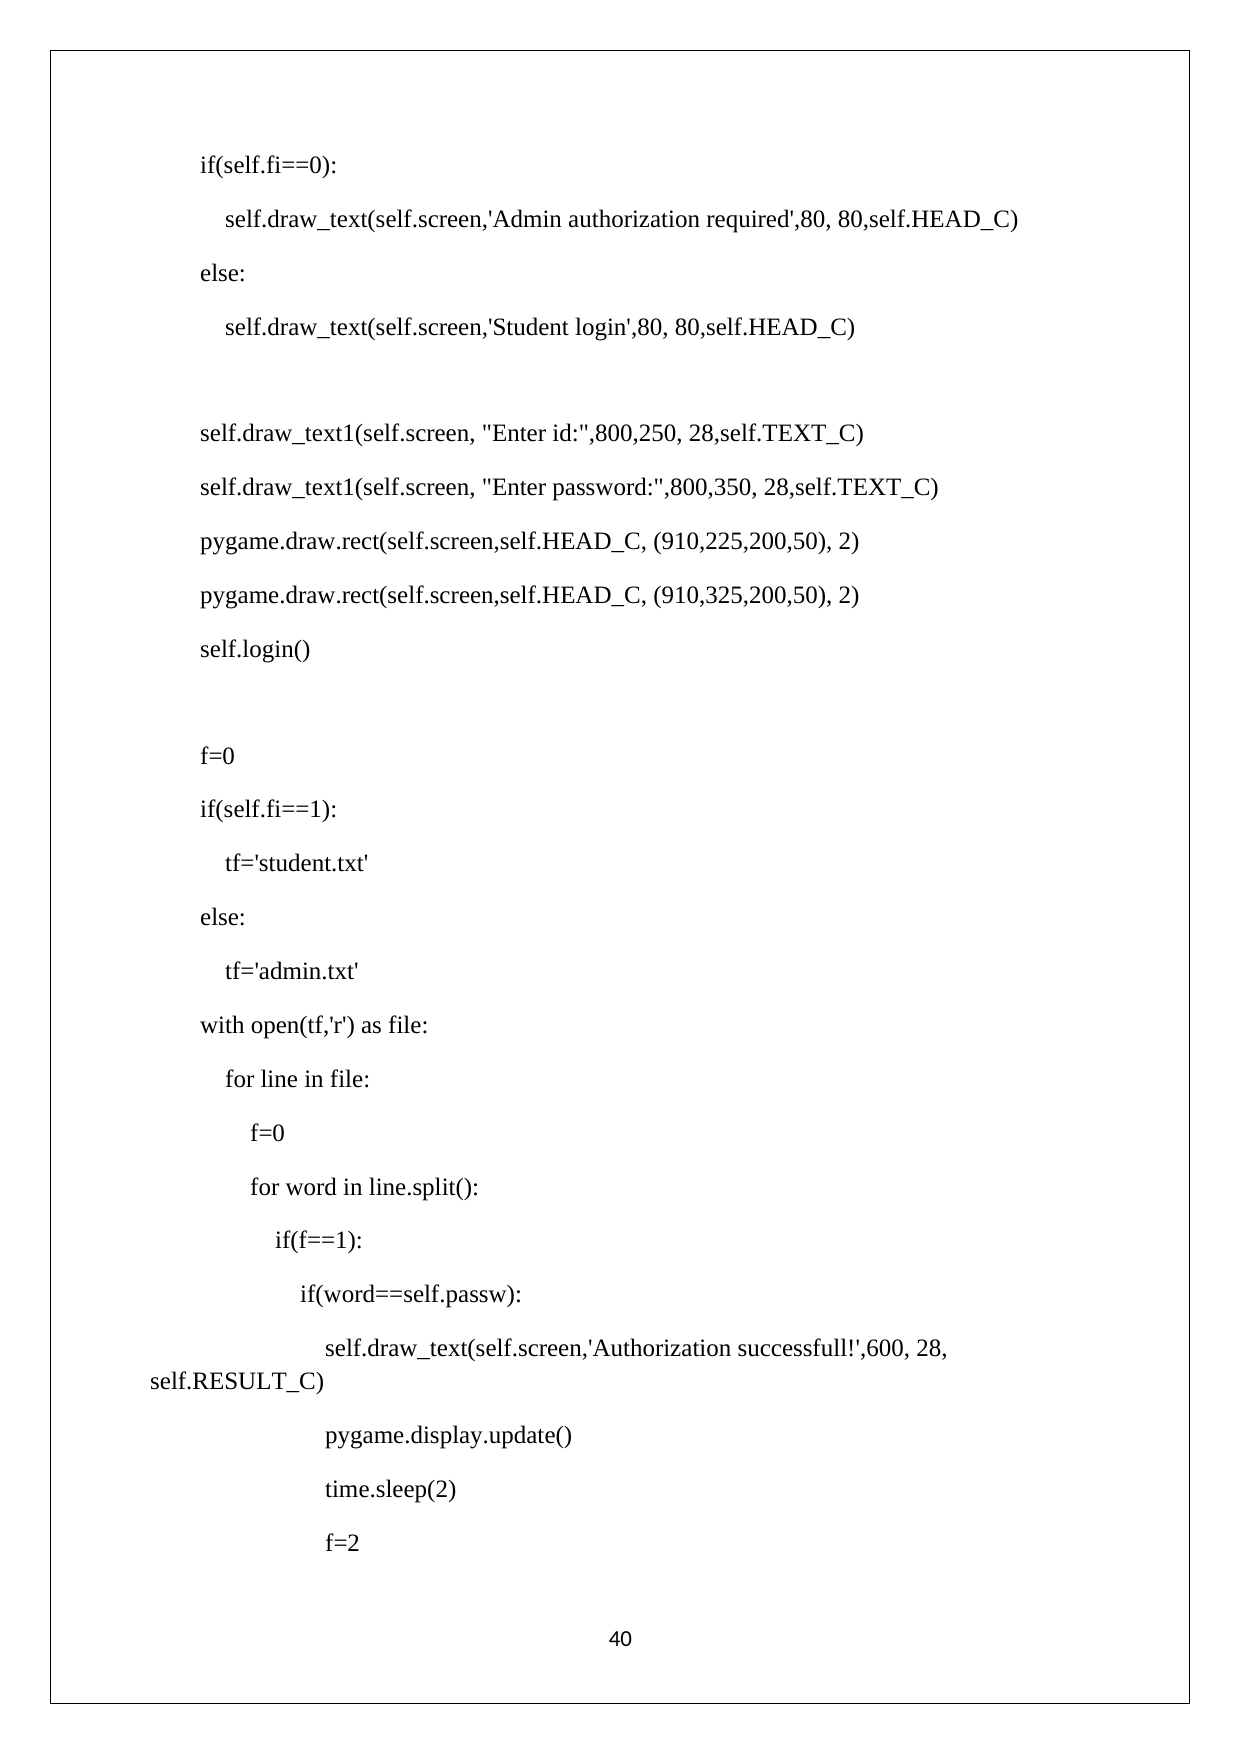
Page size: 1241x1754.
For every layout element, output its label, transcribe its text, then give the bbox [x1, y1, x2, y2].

text f=0 [150, 741, 1090, 769]
text with open(tf,'r') as file: [150, 1010, 1090, 1039]
text if(word==self.passw): [150, 1279, 1090, 1308]
text f=2 [150, 1528, 1090, 1556]
text self.login() [150, 634, 1090, 663]
text self.draw_text1(self.screen, "Enter password:",800,350, 28,self.TEXT_C) [150, 472, 1090, 501]
text if(self.fi==0): [150, 150, 1090, 179]
text time.sleep(2) [150, 1474, 1090, 1503]
text for word in line.split(): [150, 1172, 1090, 1200]
text self.draw_text(self.screen,'Authorization successfull!',600, 28, self.RESULT_C) [150, 1333, 1090, 1395]
text self.draw_text1(self.screen, "Enter id:",800,250, 28,self.TEXT_C) [150, 418, 1090, 447]
text pygame.draw.rect(self.screen,self.HEAD_C, (910,325,200,50), 2) [150, 580, 1090, 609]
text tf='admin.txt' [150, 956, 1090, 985]
text f=0 [150, 1118, 1090, 1146]
text for line in file: [150, 1064, 1090, 1093]
text if(self.fi==1): [150, 794, 1090, 823]
text else: [150, 902, 1090, 931]
text tf='student.txt' [150, 848, 1090, 877]
text self.draw_text(self.screen,'Admin authorization required',80, 80,self.HEAD_C) [150, 204, 1090, 233]
text pygame.draw.rect(self.screen,self.HEAD_C, (910,225,200,50), 2) [150, 526, 1090, 555]
text else: [150, 258, 1090, 286]
text pygame.display.update() [150, 1420, 1090, 1449]
text self.draw_text(self.screen,'Student login',80, 80,self.HEAD_C) [150, 312, 1090, 340]
text if(f==1): [150, 1225, 1090, 1254]
